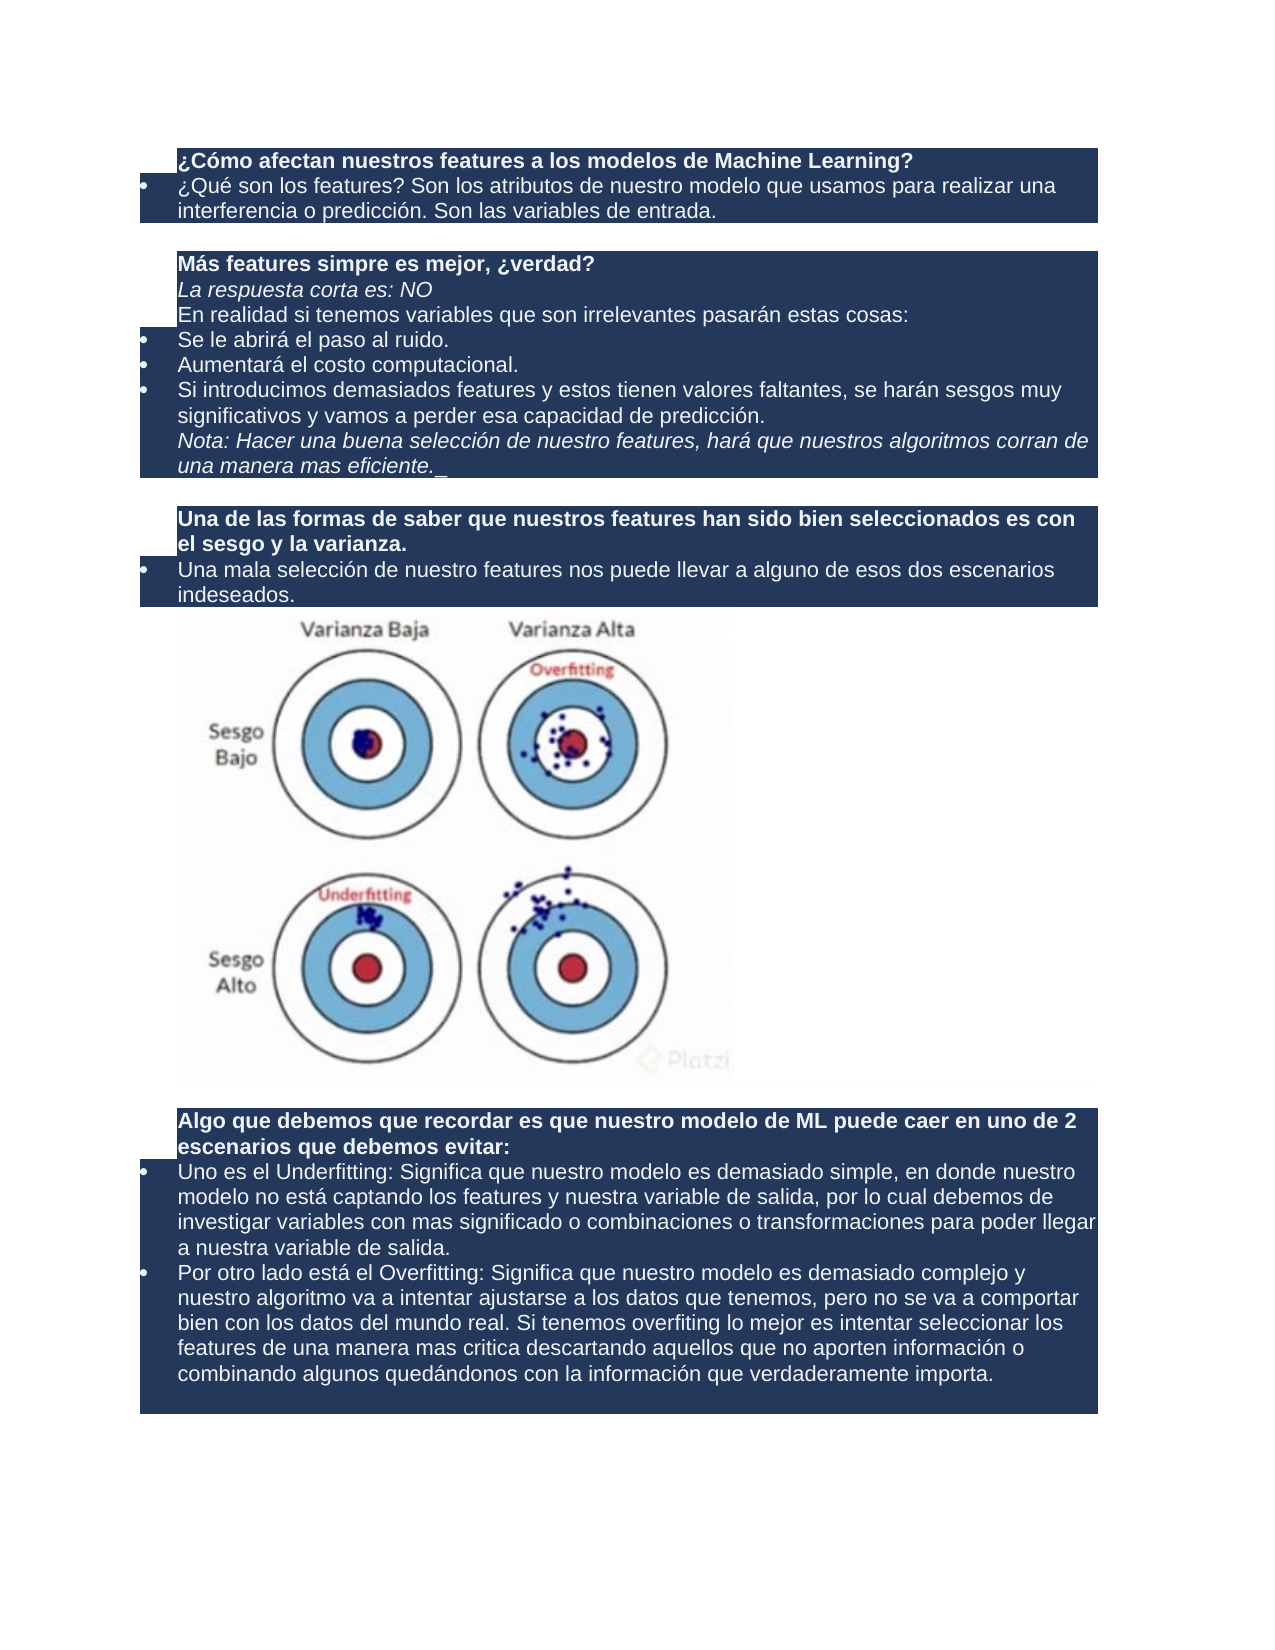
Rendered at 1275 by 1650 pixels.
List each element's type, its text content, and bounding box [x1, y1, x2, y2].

list Uno es el Underfitting: Significa que nuestro modelo es demasiado simple, en donde nuestro modelo no está captando los features y nuestra variable de salida, por lo cual debemos de investigar variables con mas significado o combinaciones o transformaciones para poder llegar a nuestra variable de salida. [140, 1159, 1098, 1259]
text ¿Cómo afectan nuestros features a los modelos de Machine Learning? [177, 148, 1098, 173]
text Una de las formas de saber que nuestros features han sido bien seleccionados es con el sesgo y la varianza. [177, 506, 1098, 557]
list Por otro lado está el Overfitting: Significa que nuestro modelo es demasiado complejo y nuestro algoritmo va a intentar ajustarse a los datos que tenemos, pero no se va a comportar bien con los datos del mundo real. Si tenemos overfiting lo mejor es intentar seleccionar los features de una manera mas critica descartando aquellos que no aporten información o combinando algunos quedándonos con la información que verdaderamente importa. [140, 1259, 1098, 1414]
picture [177, 607, 735, 1080]
list ¿Qué son los features? Son los atributos de nuestro modelo que usamos para realizar una interferencia o predicción. Son las variables de entrada. [140, 173, 1098, 223]
list Aumentará el costo computacional. [140, 352, 1098, 377]
list Si introducimos demasiados features y estos tienen valores faltantes, se harán sesgos muy significativos y vamos a perder esa capacidad de predicción. Nota: Hacer una buena selección de nuestro features, hará que nuestros algoritmos corran de una manera mas eficiente._ [140, 377, 1098, 478]
text Algo que debemos que recordar es que nuestro modelo de ML puede caer en uno de 2 escenarios que debemos evitar: [177, 1108, 1098, 1159]
list Se le abrirá el paso al ruido. [140, 327, 1098, 352]
text Más features simpre es mejor, ¿verdad? La respuesta corta es: NO En realidad si tenemos variables que son irrelevantes pasarán estas cosas: [177, 251, 1098, 327]
list Una mala selección de nuestro features nos puede llevar a alguno de esos dos escenarios indeseados. [140, 557, 1098, 607]
